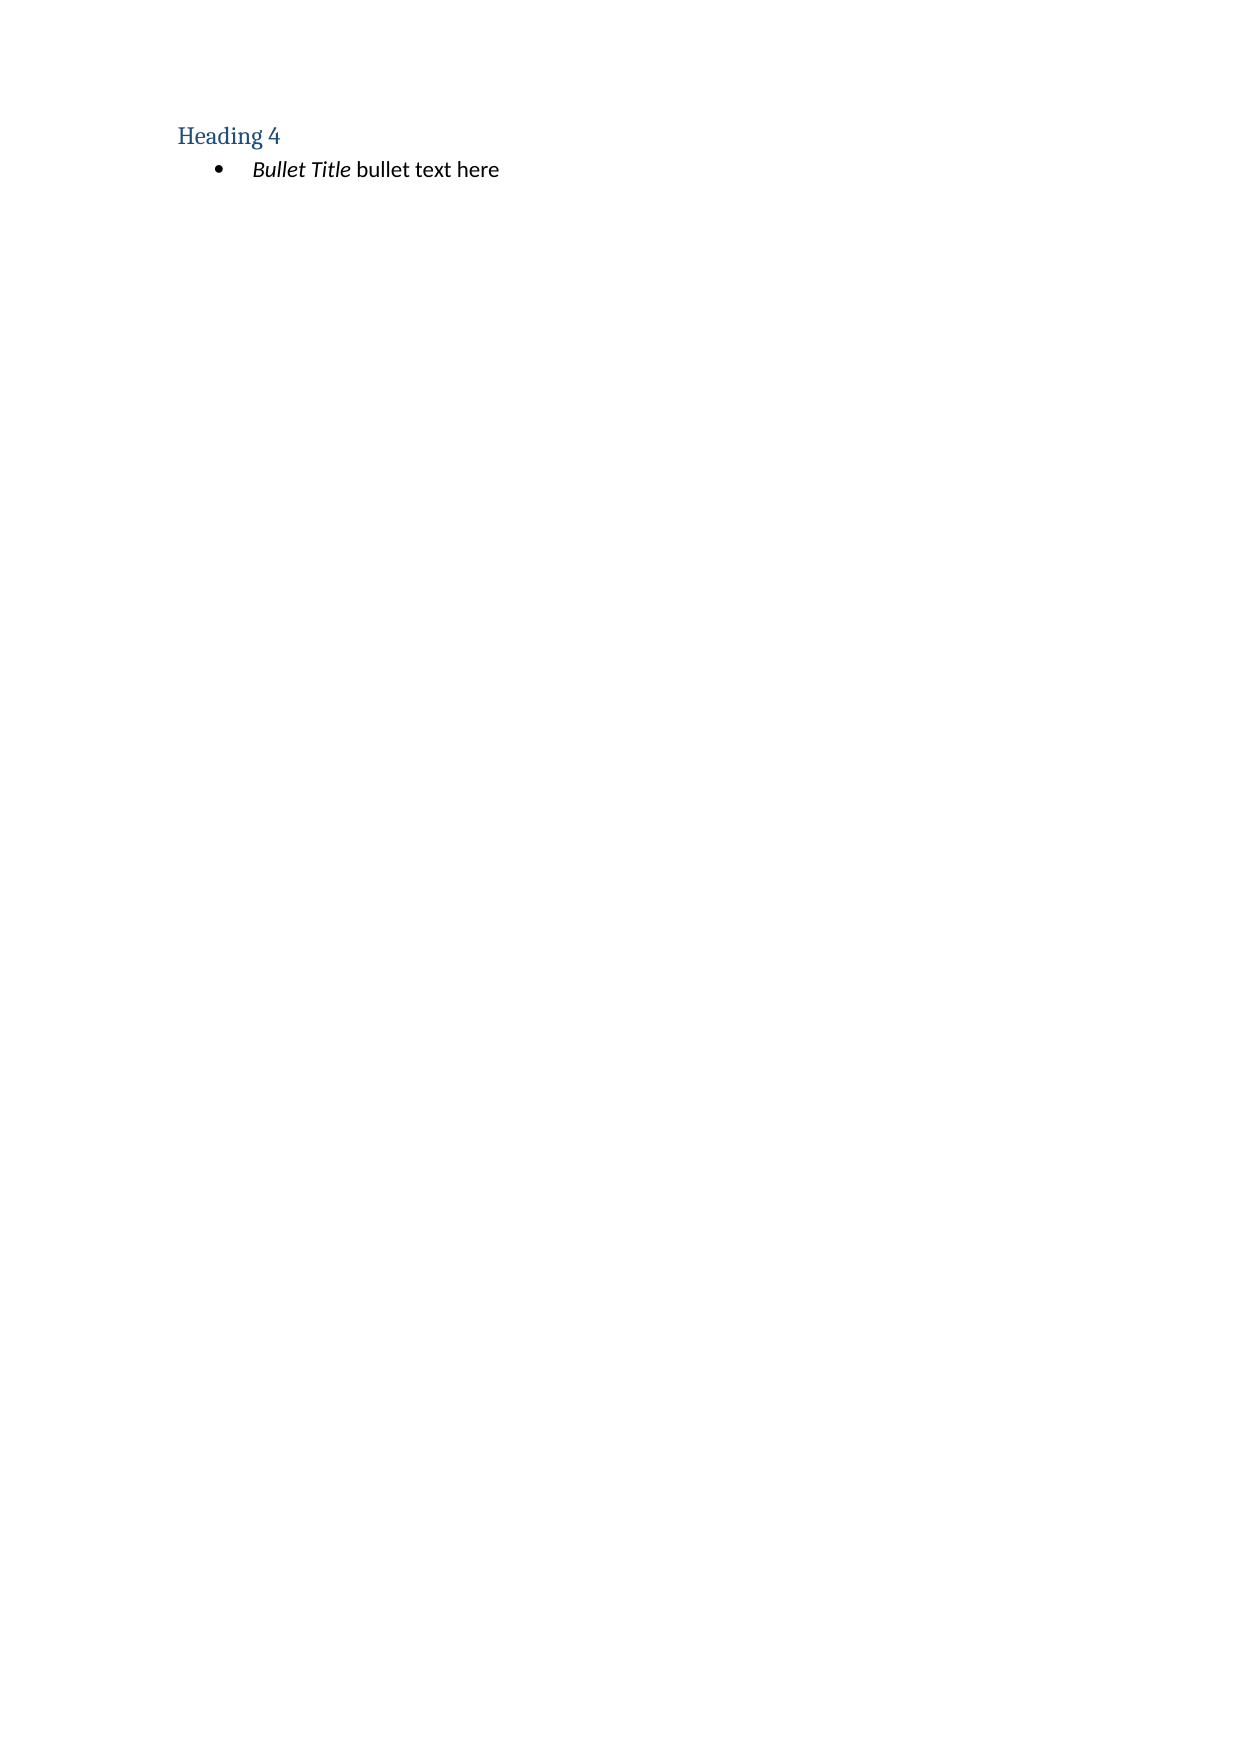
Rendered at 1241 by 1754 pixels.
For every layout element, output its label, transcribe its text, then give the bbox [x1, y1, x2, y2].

subtitle Heading 4 [177, 122, 1152, 151]
list Bullet Title bullet text here [215, 155, 1152, 183]
